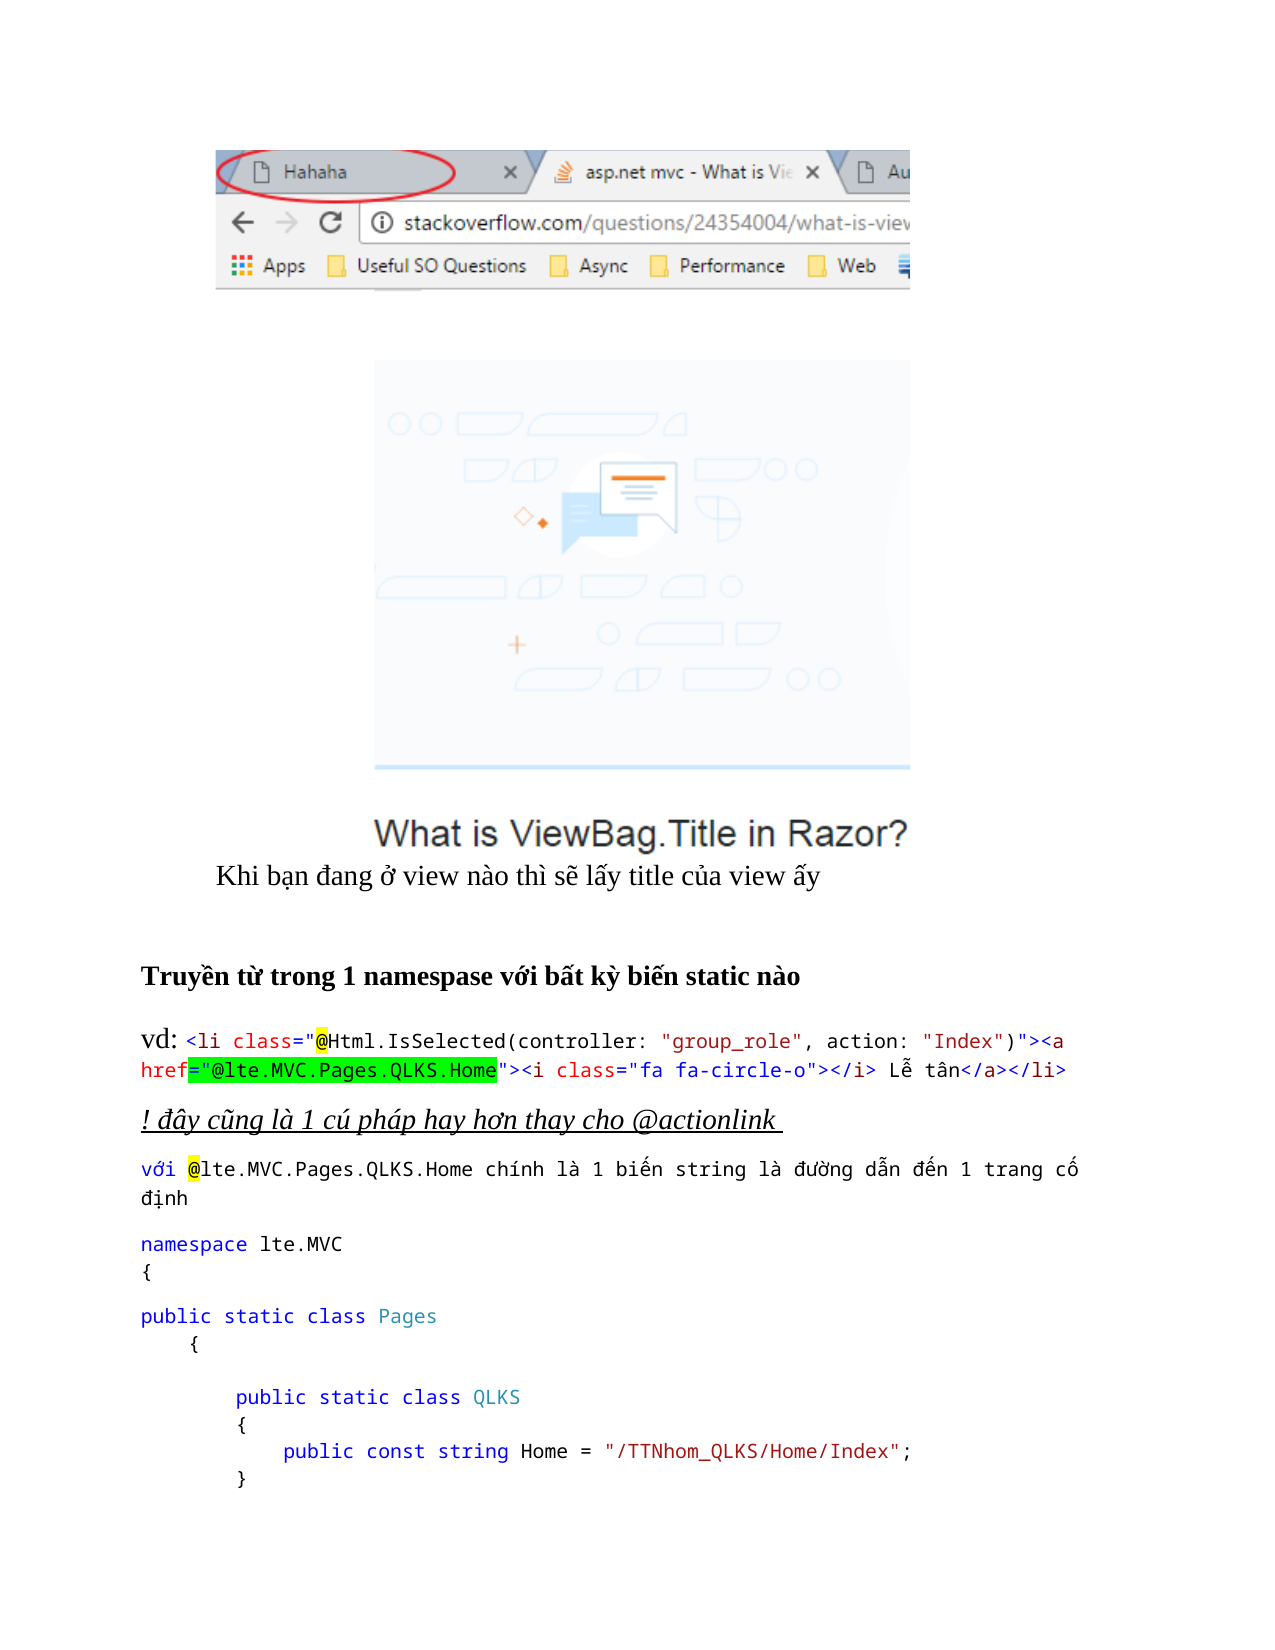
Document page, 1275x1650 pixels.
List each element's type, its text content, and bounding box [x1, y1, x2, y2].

text { [141, 1329, 1125, 1357]
list Khi bạn đang ở view nào thì sẽ lấy title của view ấy [216, 858, 1125, 891]
text ! đây cũng là 1 cú pháp hay hơn thay cho @actionlink [141, 1102, 1125, 1136]
text vd: <li class="@Html.IsSelected(controller: "group_role", action: "Index")"><a href="@lte.MVC.Pages.QLKS.Home"><i class="fa fa-circle-o"></i> Lễ tân</a></li> [141, 1021, 1125, 1083]
text } [141, 1464, 1125, 1491]
text public static class Pages [141, 1303, 1125, 1329]
subtitle Truyền từ trong 1 namespase với bất kỳ biến static nào [141, 959, 1125, 992]
text public static class QLKS [141, 1383, 1125, 1411]
text namespace lte.MVC [141, 1230, 1125, 1257]
text { [141, 1257, 1125, 1284]
text public const string Home = "/TTNhom_QLKS/Home/Index"; [141, 1437, 1125, 1464]
text { [141, 1411, 1125, 1437]
text với @lte.MVC.Pages.QLKS.Home chính là 1 biến string là đường dẫn đến 1 trang cố định [141, 1155, 1125, 1211]
picture [215, 150, 910, 856]
